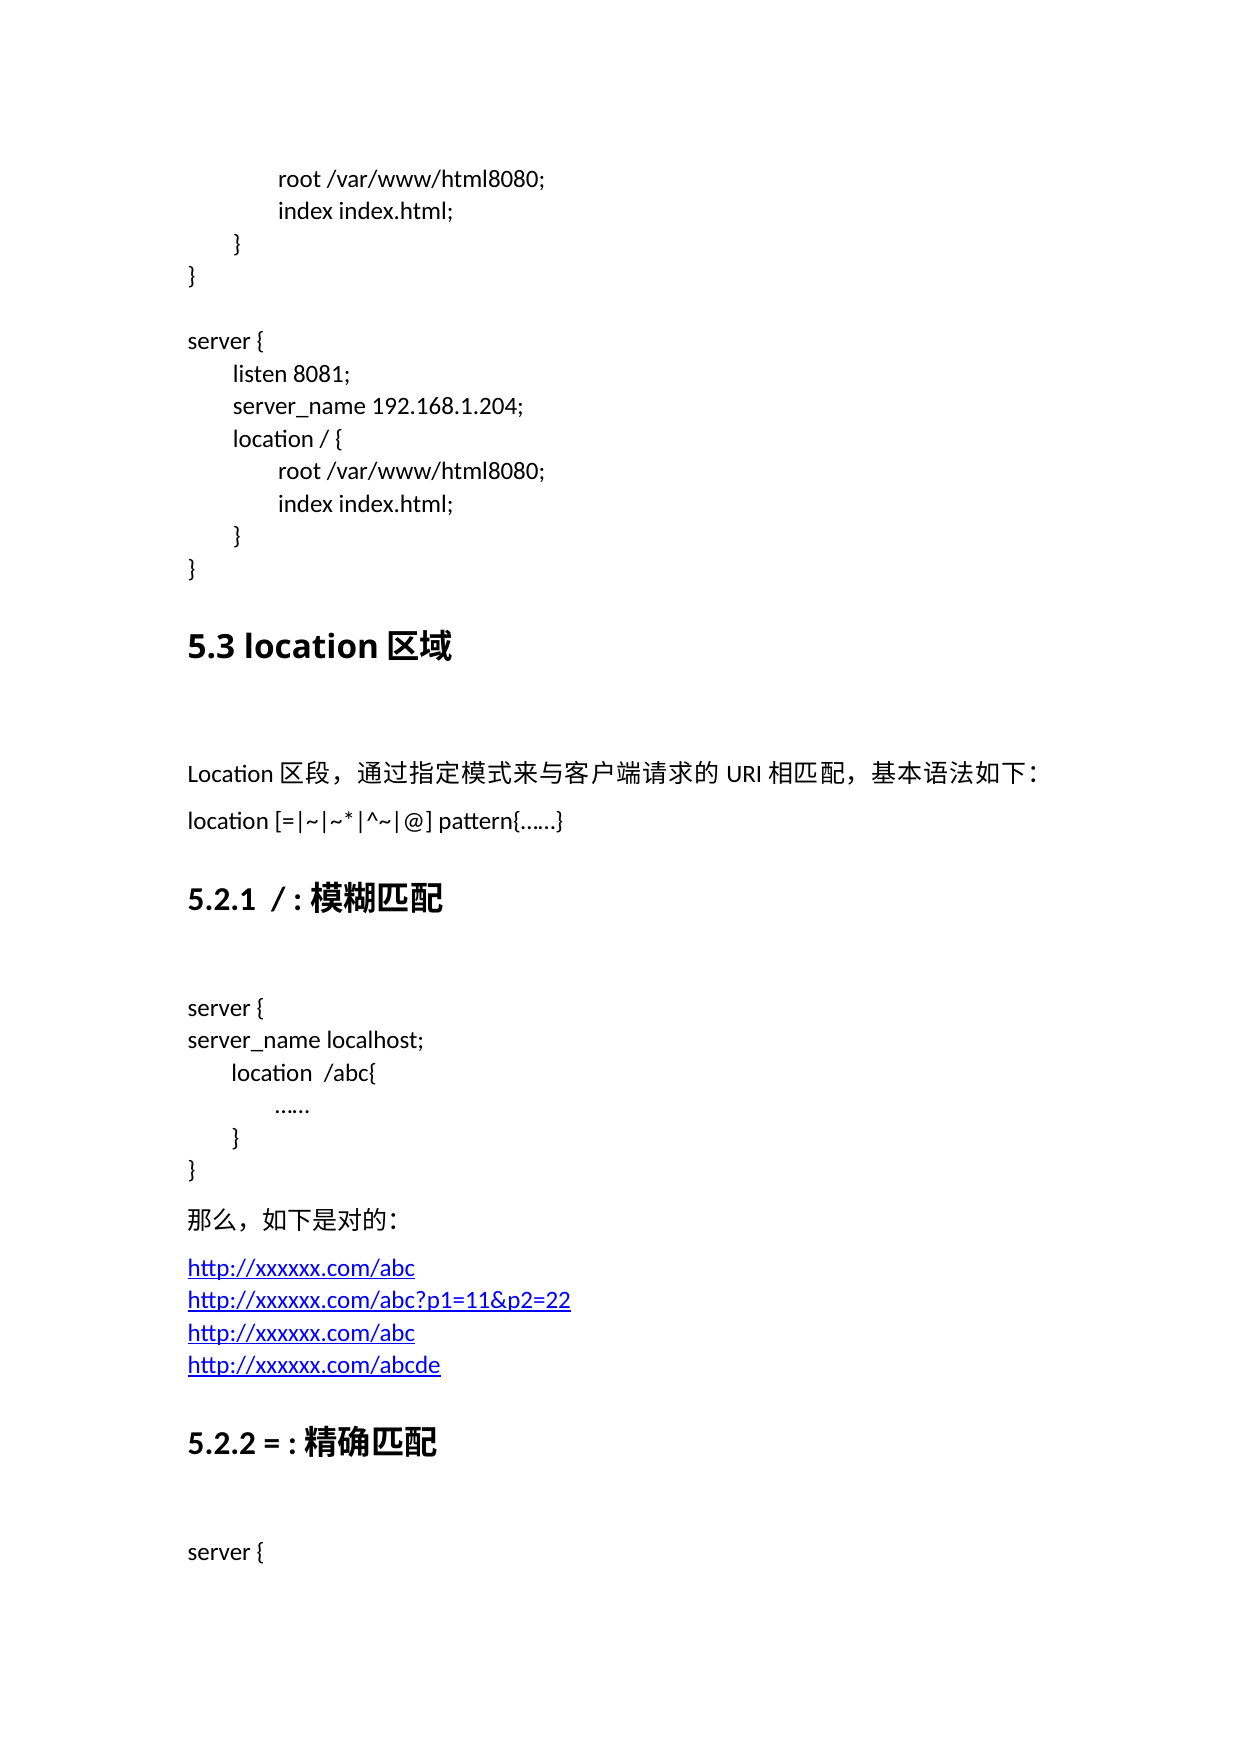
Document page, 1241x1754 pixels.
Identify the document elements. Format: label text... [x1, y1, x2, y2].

text } [187, 259, 1053, 292]
text http://xxxxxx.com/abc [187, 1251, 1053, 1283]
text } [187, 1121, 1053, 1153]
text http://xxxxxx.com/abcde [187, 1348, 1053, 1381]
text root /var/www/html8080; [187, 162, 1053, 194]
text index index.html; [187, 194, 1053, 227]
text } [187, 227, 1053, 259]
text 那么，如下是对的： [187, 1186, 1053, 1251]
text } [187, 519, 1053, 552]
text location / { [187, 422, 1053, 454]
text } [187, 552, 1053, 584]
text Location区段，通过指定模式来与客户端请求的URI相匹配，基本语法如下： location [=|~|~*|^~|@] pattern{……} [187, 739, 1053, 836]
text …… [187, 1088, 1053, 1121]
text index index.html; [187, 487, 1053, 519]
text server { [187, 324, 1053, 357]
text listen 8081; [187, 357, 1053, 389]
text } [187, 1153, 1053, 1186]
text server { [187, 991, 1053, 1023]
subtitle 5.3 location区域 [187, 612, 1053, 677]
text server { [187, 1535, 1053, 1567]
subtitle 5.2.2 = : 精确匹配 [187, 1408, 1053, 1473]
text server_name localhost; [187, 1023, 1053, 1056]
text server_name 192.168.1.204; [187, 389, 1053, 422]
text location /abc{ [187, 1056, 1053, 1088]
text http://xxxxxx.com/abc [187, 1316, 1053, 1348]
subtitle 5.2.1 / : 模糊匹配 [187, 863, 1053, 928]
text root /var/www/html8080; [187, 454, 1053, 487]
text http://xxxxxx.com/abc?p1=11&p2=22 [187, 1283, 1053, 1316]
